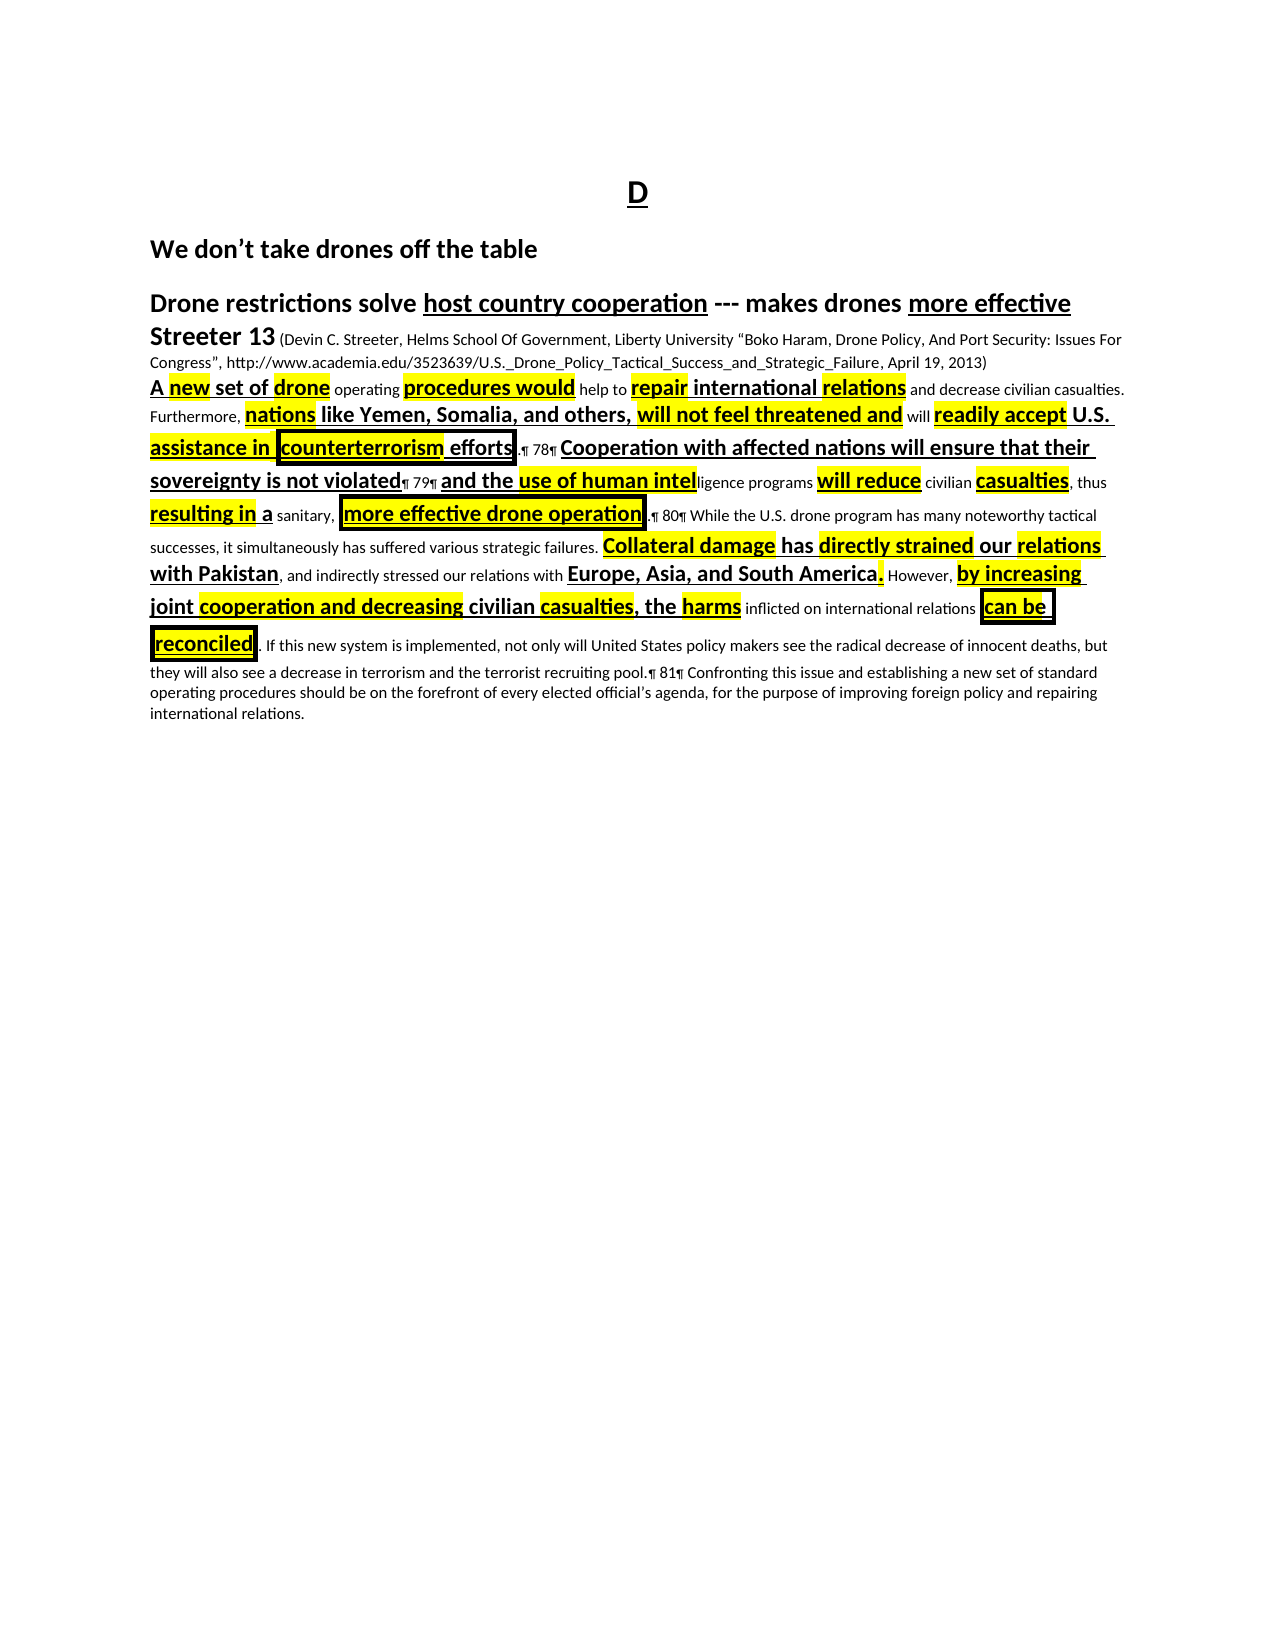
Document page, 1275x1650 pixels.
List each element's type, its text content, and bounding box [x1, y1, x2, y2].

text D [150, 171, 1125, 212]
text We don’t take drones off the table [150, 232, 1125, 265]
text Drone restrictions solve host country cooperation --- makes drones more effective [150, 286, 1125, 319]
text A new set of drone operating procedures would help to repair international relations and decrease civilian casualties. Furthermore, nations like Yemen, Somalia, and others, will not feel threatened and will readily accept U.S. assistance in counterterrorism efforts.¶ 78¶ Cooperation with affected nations will ensure that their sovereignty is not violated¶ 79¶ and the use of human intelligence programs will reduce civilian casualties, thus resulting in a sanitary, more effective drone operation.¶ 80¶ While the U.S. drone program has many noteworthy tactical successes, it simultaneously has suffered various strategic failures. Collateral damage has directly strained our relations with Pakistan, and indirectly stressed our relations with Europe, Asia, and South America. However, by increasing joint cooperation and decreasing civilian casualties, the harms inflicted on international relations can be reconciled. If this new system is implemented, not only will United States policy makers see the radical decrease of innocent deaths, but they will also see a decrease in terrorism and the terrorist recruiting pool.¶ 81¶ Confronting this issue and establishing a new set of standard operating procedures should be on the forefront of every elected official’s agenda, for the purpose of improving foreign policy and repairing international relations. [150, 373, 1125, 723]
text Streeter 13 (Devin C. Streeter, Helms School Of Government, Liberty University “Boko Haram, Drone Policy, And Port Security: Issues For Congress”, http://www.academia.edu/3523639/U.S._Drone_Policy_Tactical_Success_and_Strategic_Failure, April 19, 2013) [150, 319, 1125, 373]
